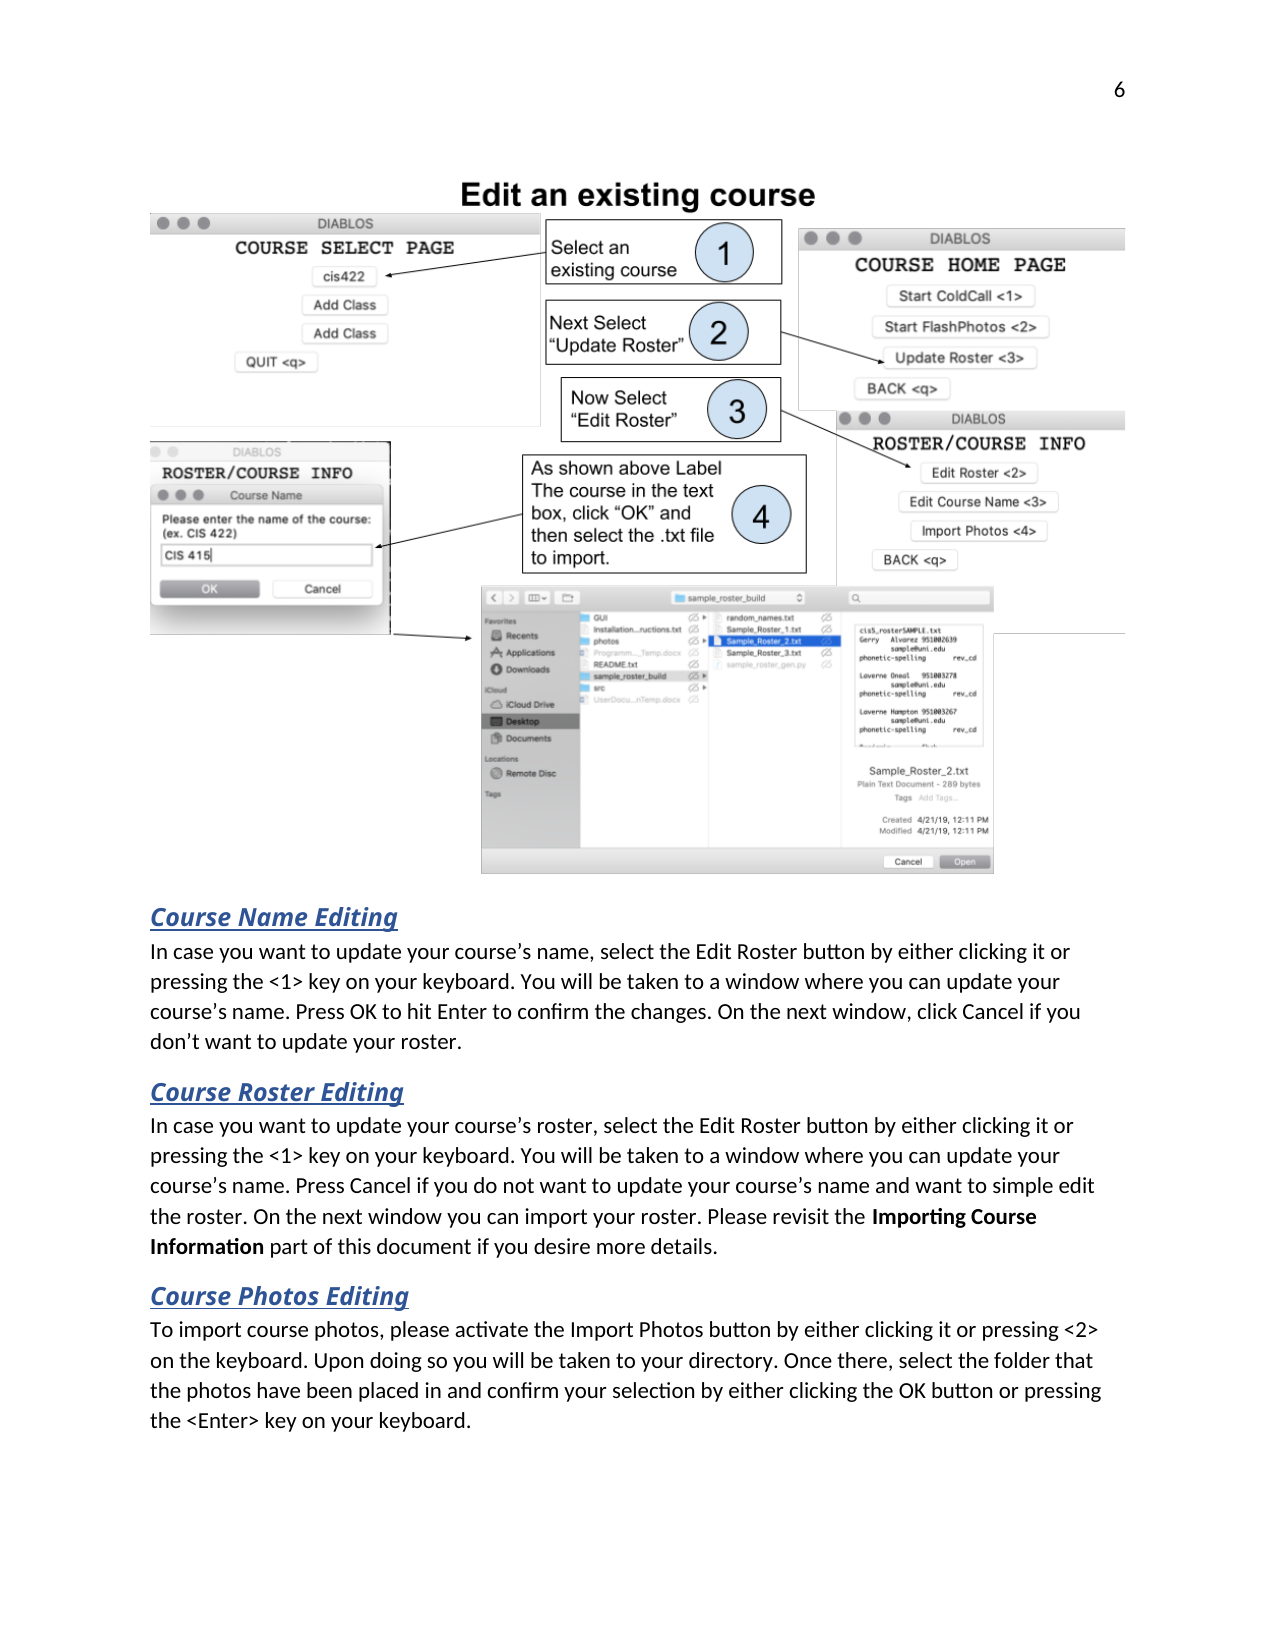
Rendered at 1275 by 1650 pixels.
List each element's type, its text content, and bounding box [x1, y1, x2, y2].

text In case you want to update your course’s roster, select the Edit Roster button by either clicking it or pressing the <1> key on your keyboard. You will be taken to a window where you can update your course’s name. Press Cancel if you do not want to update your course’s name and want to simple edit the roster. On the next window you can import your roster. Please revisit the Importing Course Information part of this document if you desire more details. [150, 1111, 1125, 1260]
subtitle Course Roster Editing [150, 1074, 1125, 1108]
picture [150, 150, 1125, 882]
text In case you want to update your course’s name, select the Edit Roster button by either clicking it or pressing the <1> key on your keyboard. You will be taken to a window where you can update your course’s name. Press OK to hit Enter to confirm the changes. On the next window, click Cancel if you don’t want to update your roster. [150, 937, 1125, 1056]
text To import course photos, please activate the Import Photos button by either clicking it or pressing <2> on the keyboard. Upon doing so you will be taken to your directory. Once there, select the folder that the photos have been placed in and confirm your selection by either clicking the OK button or pressing the <Enter> key on your keyboard. [150, 1316, 1125, 1434]
subtitle Course Photos Editing [150, 1279, 1125, 1313]
subtitle Course Name Editing [150, 900, 1125, 934]
